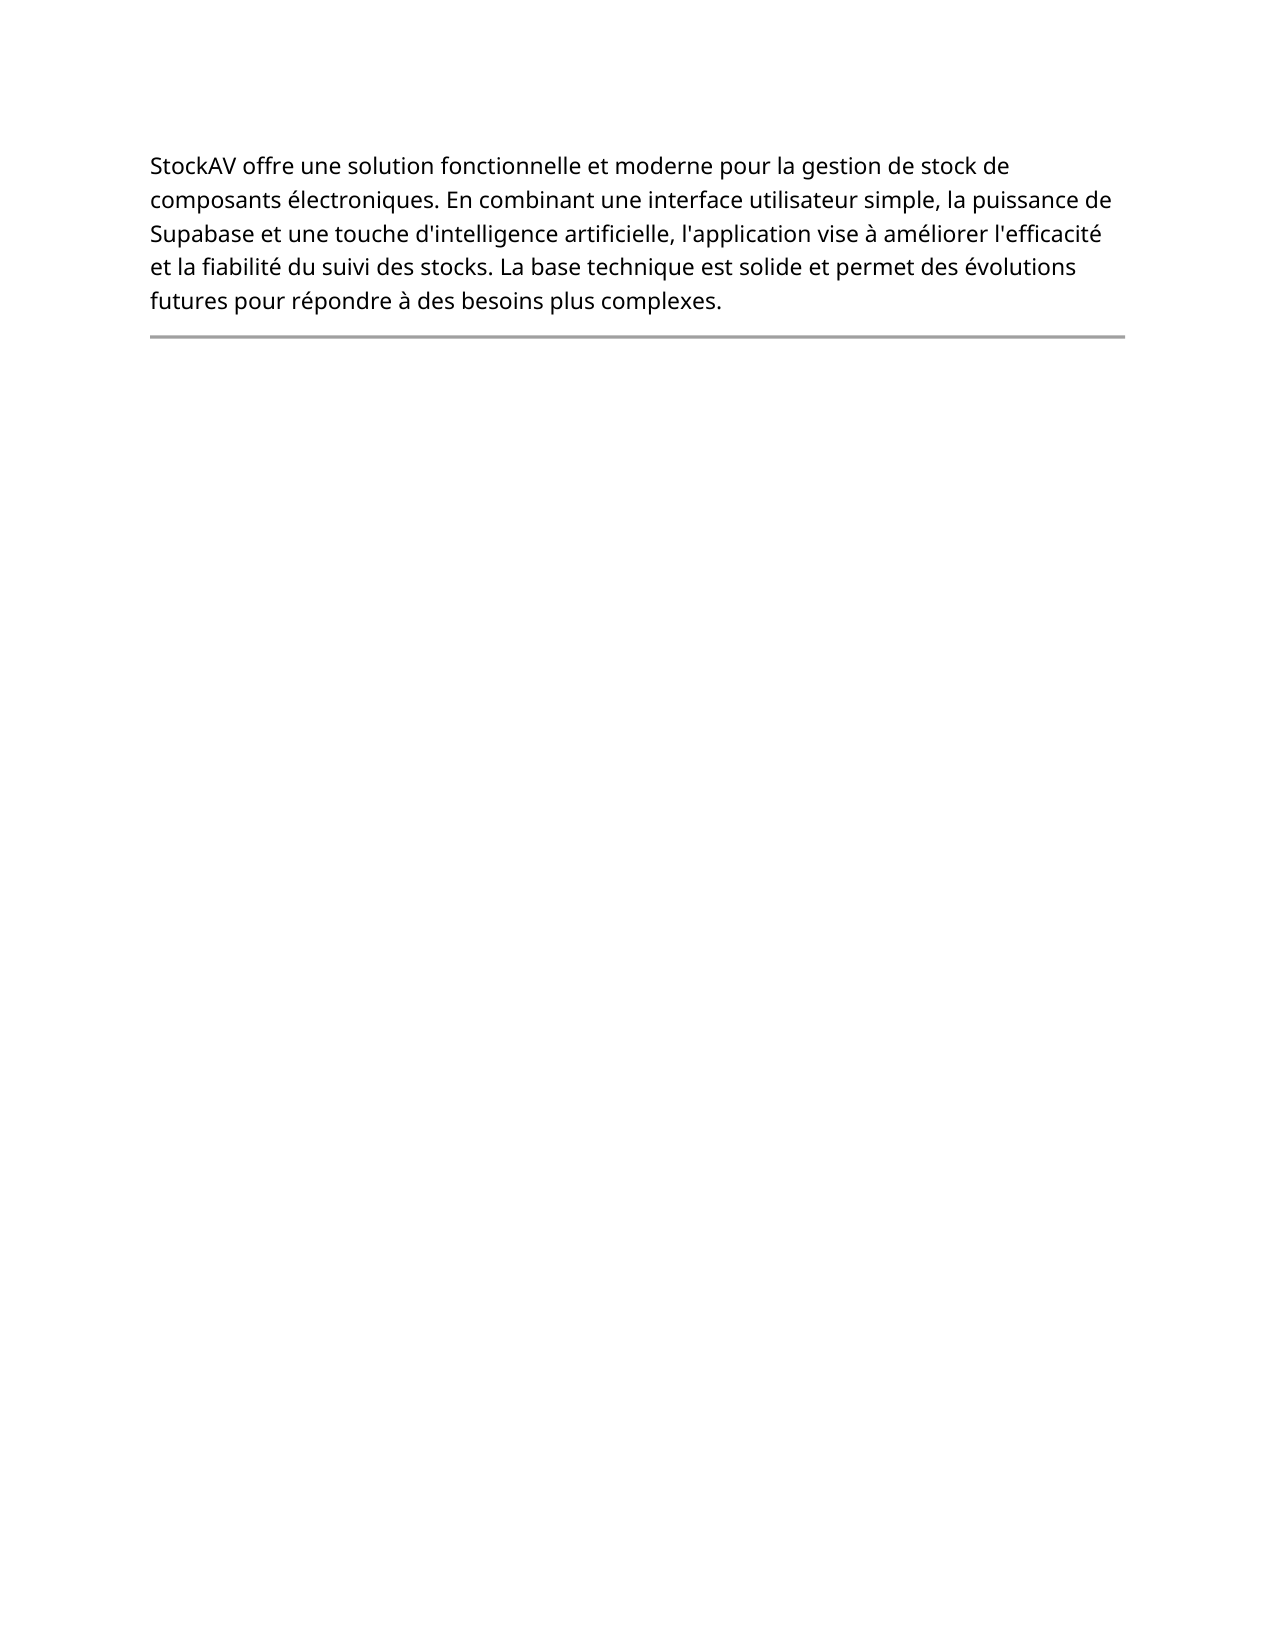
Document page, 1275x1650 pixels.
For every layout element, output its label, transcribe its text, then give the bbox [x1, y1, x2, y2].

text StockAV offre une solution fonctionnelle et moderne pour la gestion de stock de composants électroniques. En combinant une interface utilisateur simple, la puissance de Supabase et une touche d'intelligence artificielle, l'application vise à améliorer l'efficacité et la fiabilité du suivi des stocks. La base technique est solide et permet des évolutions futures pour répondre à des besoins plus complexes. [150, 150, 1125, 316]
